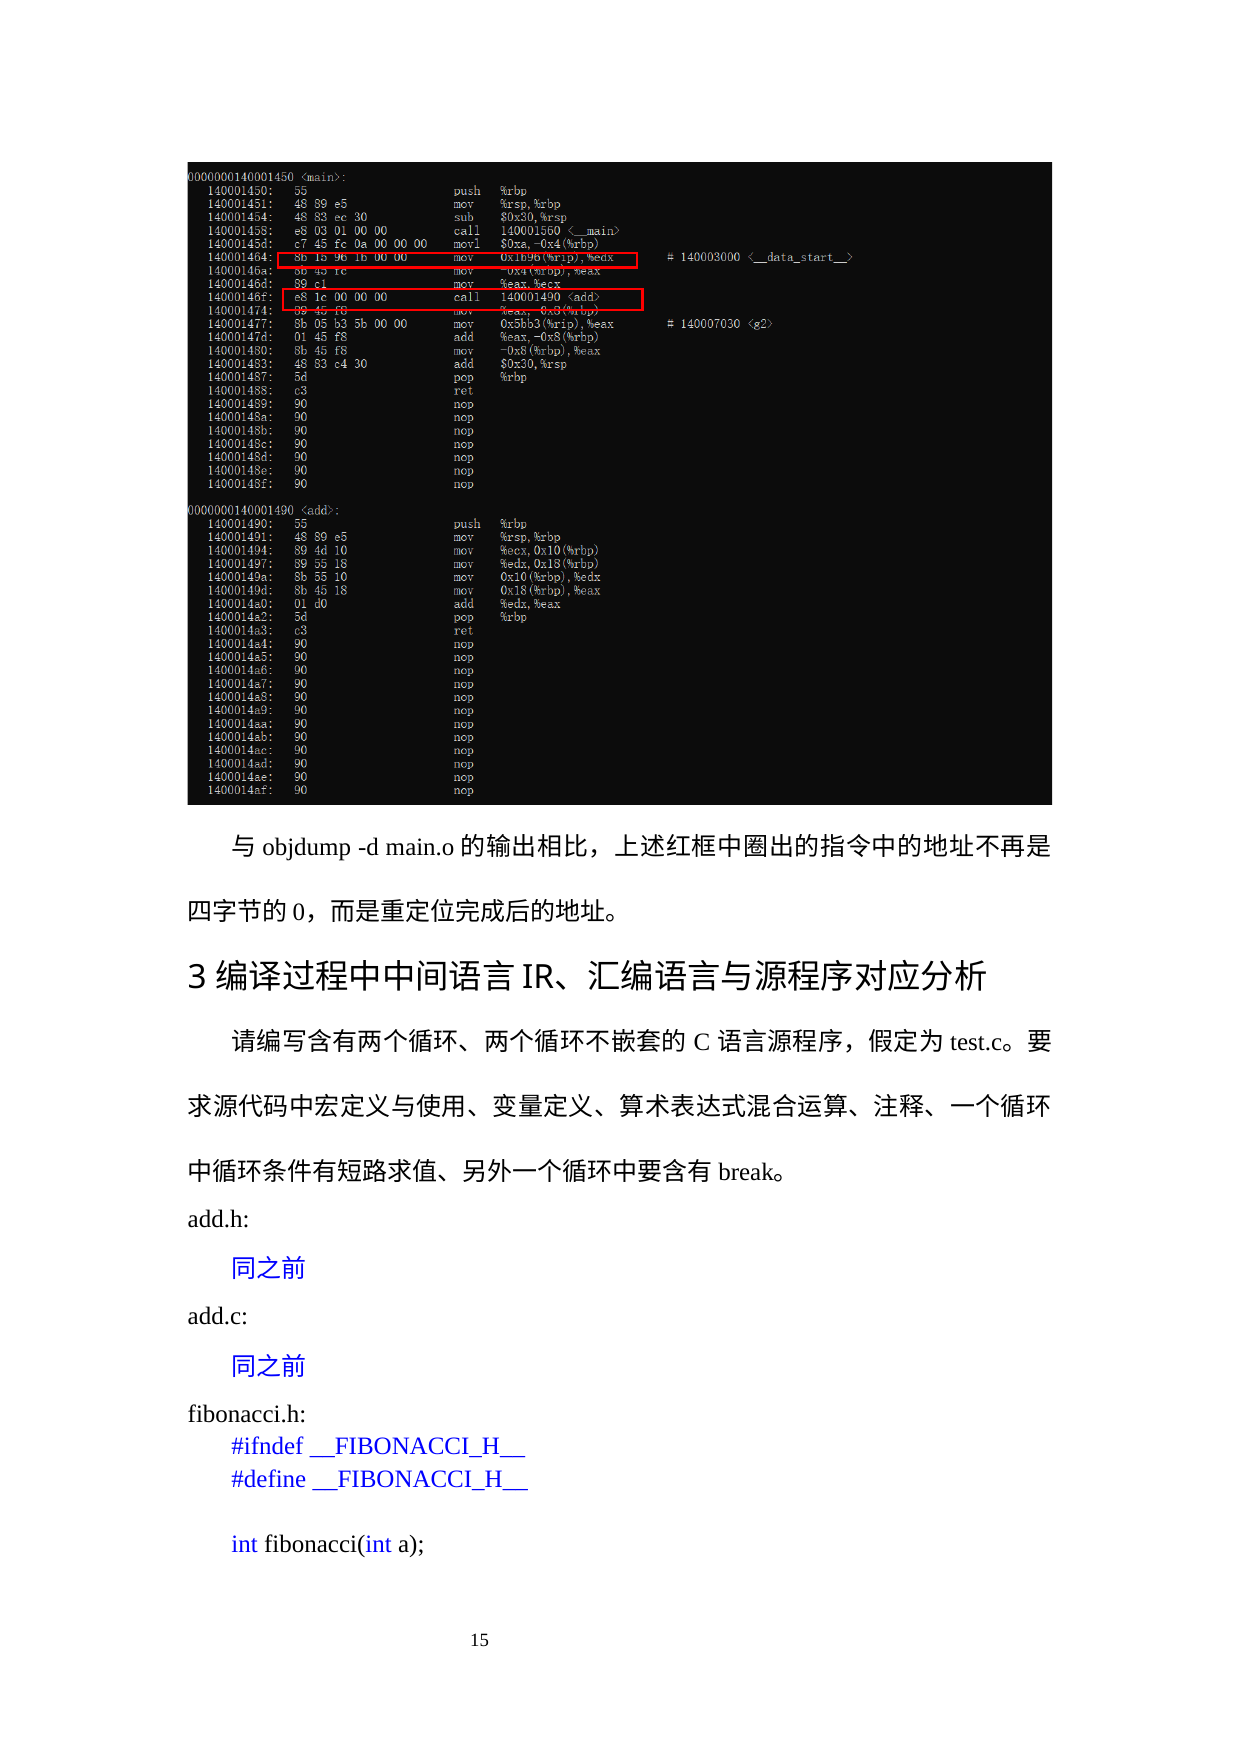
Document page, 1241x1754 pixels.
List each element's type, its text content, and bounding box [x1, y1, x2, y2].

text 同之前 [187, 1332, 1053, 1397]
text #ifndef __FIBONACCI_H__ [187, 1429, 1053, 1462]
text fibonacci.h: [187, 1397, 1053, 1429]
text 同之前 [187, 1234, 1053, 1299]
text add.c: [187, 1299, 1053, 1332]
text 请编写含有两个循环、两个循环不嵌套的 C 语言源程序，假定为test.c。要求源代码中宏定义与使用、变量定义、算术表达式混合运算、注释、一个循环中循环条件有短路求值、另外一个循环中要含有 break。 [187, 1007, 1053, 1202]
text #define __FIBONACCI_H__ [187, 1462, 1053, 1494]
text add.h: [187, 1202, 1053, 1234]
text 3 编译过程中中间语言IR、汇编语言与源程序对应分析 [187, 942, 1053, 1007]
list 与objdump -d main.o的输出相比，上述红框中圈出的指令中的地址不再是四字节的0，而是重定位完成后的地址。 [187, 812, 1053, 942]
text int fibonacci(int a); [187, 1527, 1053, 1559]
picture [187, 162, 1053, 805]
